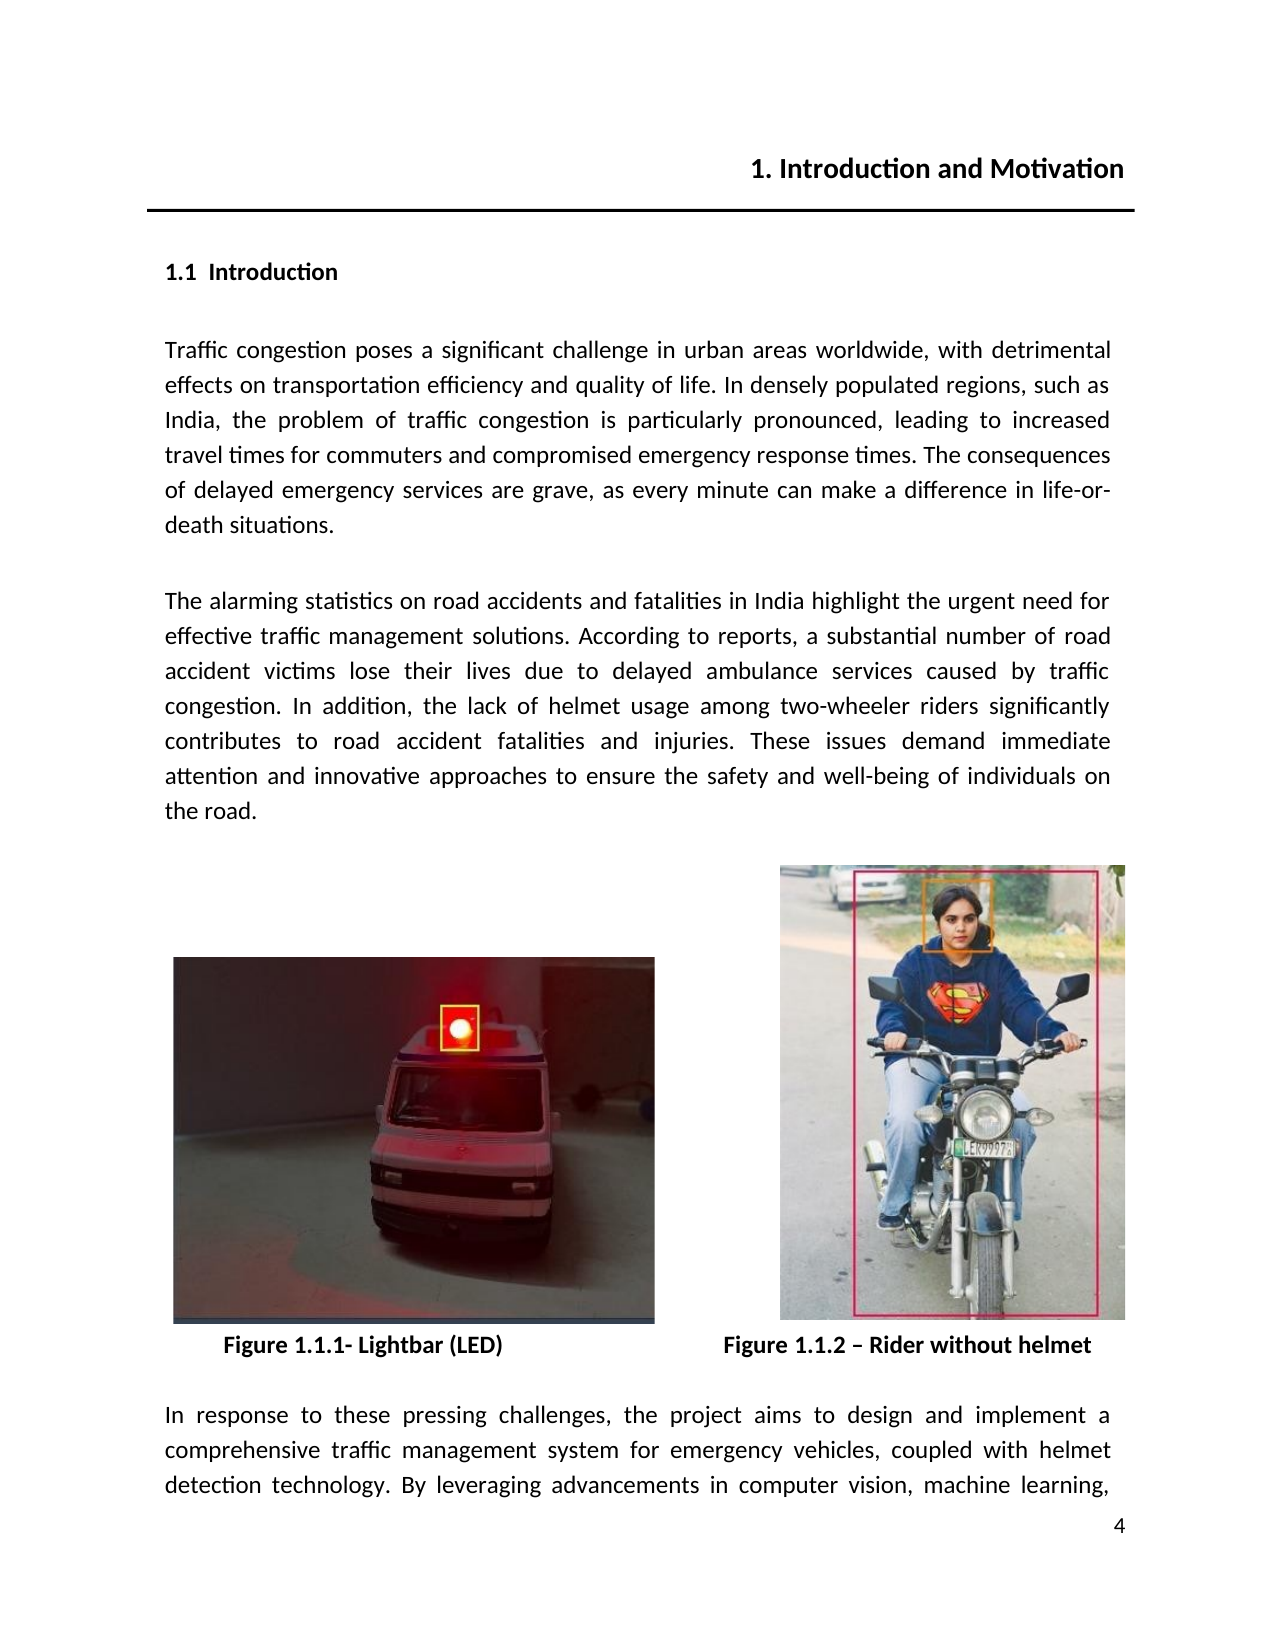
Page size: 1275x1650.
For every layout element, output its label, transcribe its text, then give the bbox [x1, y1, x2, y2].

list Introduction [164, 256, 1125, 287]
text Traffic congestion poses a significant challenge in urban areas worldwide, with detrimental effects on transportation efficiency and quality of life. In densely populated regions, such as India, the problem of traffic congestion is particularly pronounced, leading to increased travel times for commuters and compromised emergency response times. The consequences of delayed emergency services are grave, as every minute can make a difference in life-or-death situations. [164, 334, 1111, 540]
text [164, 1399, 1111, 1500]
text The alarming statistics on road accidents and fatalities in India highlight the urgent need for effective traffic management solutions. According to reports, a substantial number of road accident victims lose their lives due to delayed ambulance services caused by traffic congestion. In addition, the lack of helmet usage among two-wheeler riders significantly contributes to road accident fatalities and injuries. These issues demand immediate attention and innovative approaches to ensure the safety and well-being of individuals on the road. [164, 585, 1111, 825]
picture [173, 957, 655, 1324]
picture [780, 865, 1125, 1320]
list Introduction and Motivation [750, 150, 1125, 186]
